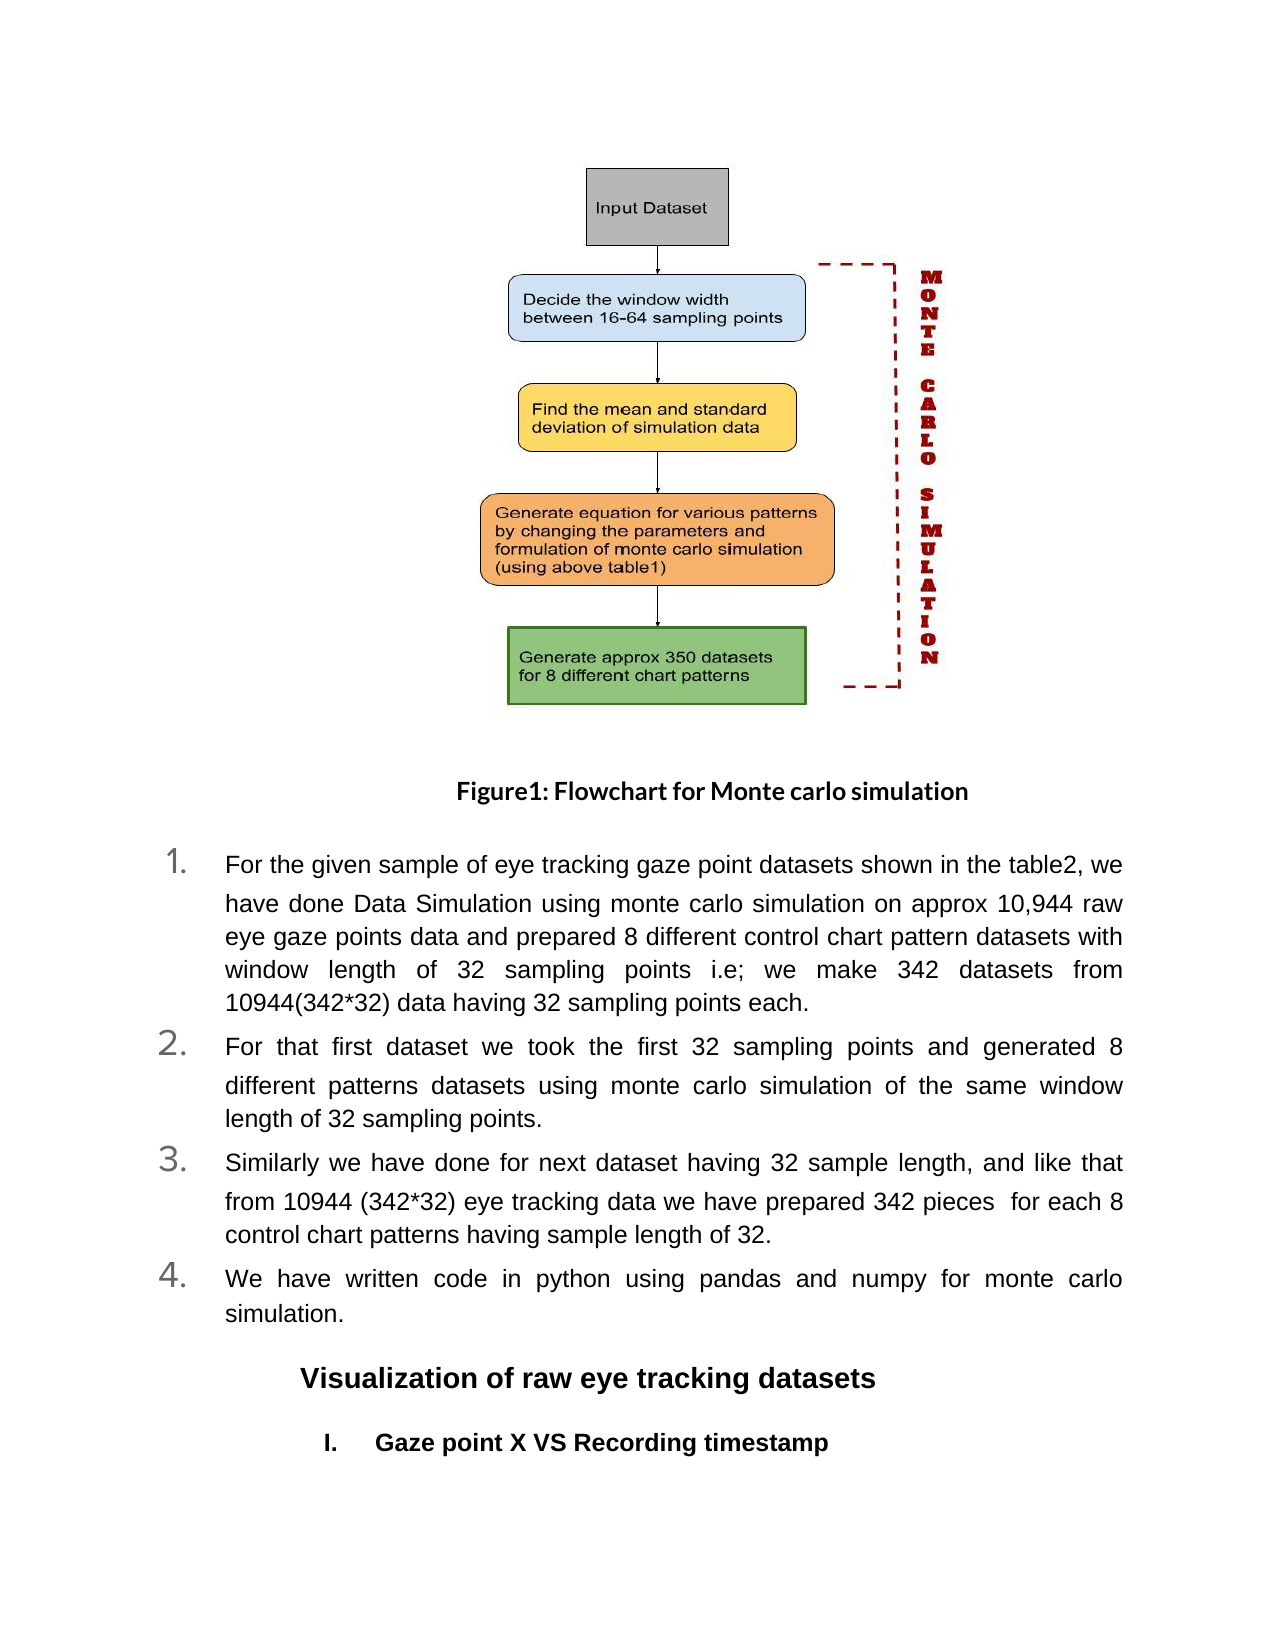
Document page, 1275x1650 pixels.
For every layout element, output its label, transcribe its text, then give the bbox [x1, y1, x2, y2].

text Figure1: Flowchart for Monte carlo simulation [300, 775, 1125, 805]
list For that first dataset we took the first 32 sampling points and generated 8 different patterns datasets using monte carlo simulation of the same window length of 32 sampling points. [187, 1021, 1125, 1133]
list Similarly we have done for next dataset having 32 sample length, and like that from 10944 (342*32) eye tracking data we have prepared 342 pieces for each 8 control chart patterns having sample length of 32. [187, 1137, 1125, 1249]
list For the given sample of eye tracking gaze point datasets shown in the table2, we have done Data Simulation using monte carlo simulation on approx 10,944 raw eye gaze points data and prepared 8 different control chart pattern datasets with window length of 32 sampling points i.e; we make 342 datasets from 10944(342*32) data having 32 sampling points each. [187, 839, 1125, 1017]
list Gaze point X VS Recording timestamp [337, 1428, 1125, 1456]
list We have written code in python using pandas and numpy for monte carlo simulation. [187, 1253, 1125, 1327]
subtitle Visualization of raw eye tracking datasets [300, 1361, 1125, 1394]
picture [300, 150, 1269, 742]
